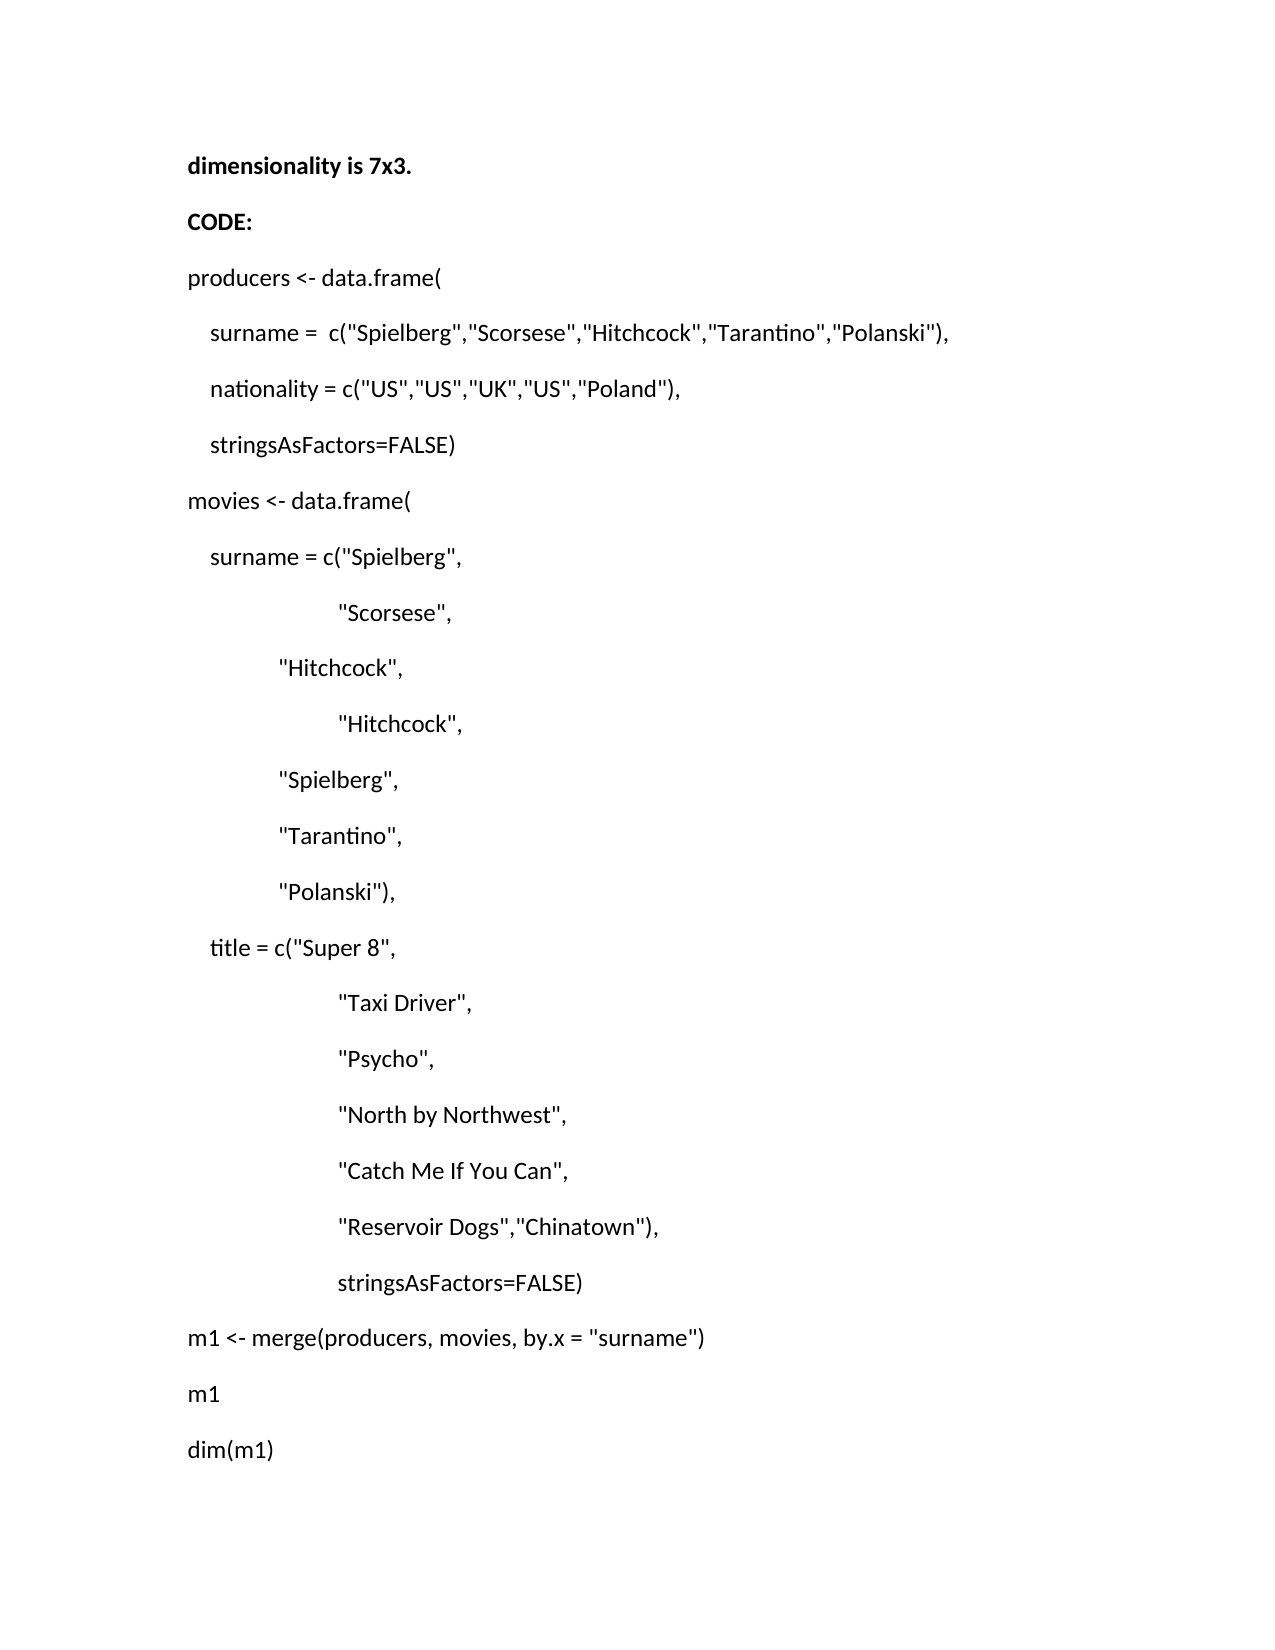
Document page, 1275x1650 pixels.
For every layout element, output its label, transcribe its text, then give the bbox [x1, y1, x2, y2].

text "North by Northwest", [187, 1099, 1087, 1130]
text producers <- data.frame( [187, 262, 1087, 292]
text CODE: [187, 206, 1087, 236]
text stringsAsFactors=FALSE) [187, 429, 1087, 460]
text dim(m1) [187, 1434, 1087, 1465]
text dimensionality is 7x3. [187, 150, 1087, 181]
text movies <- data.frame( [187, 485, 1087, 516]
text surname = c("Spielberg", [187, 541, 1087, 571]
text "Hitchcock", [187, 708, 1087, 739]
text stringsAsFactors=FALSE) [187, 1267, 1087, 1297]
text "Scorsese", [187, 597, 1087, 627]
text "Tarantino", [187, 820, 1087, 851]
text "Spielberg", [187, 764, 1087, 795]
text m1 <- merge(producers, movies, by.x = "surname") [187, 1322, 1087, 1353]
text nationality = c("US","US","UK","US","Poland"), [187, 373, 1087, 404]
text "Psycho", [187, 1043, 1087, 1074]
text "Taxi Driver", [187, 987, 1087, 1018]
text title = c("Super 8", [187, 932, 1087, 962]
text m1 [187, 1378, 1087, 1409]
text "Catch Me If You Can", [187, 1155, 1087, 1186]
text "Polanski"), [187, 876, 1087, 906]
text surname = c("Spielberg","Scorsese","Hitchcock","Tarantino","Polanski"), [187, 317, 1087, 348]
text "Hitchcock", [187, 652, 1087, 683]
text "Reservoir Dogs","Chinatown"), [187, 1211, 1087, 1241]
